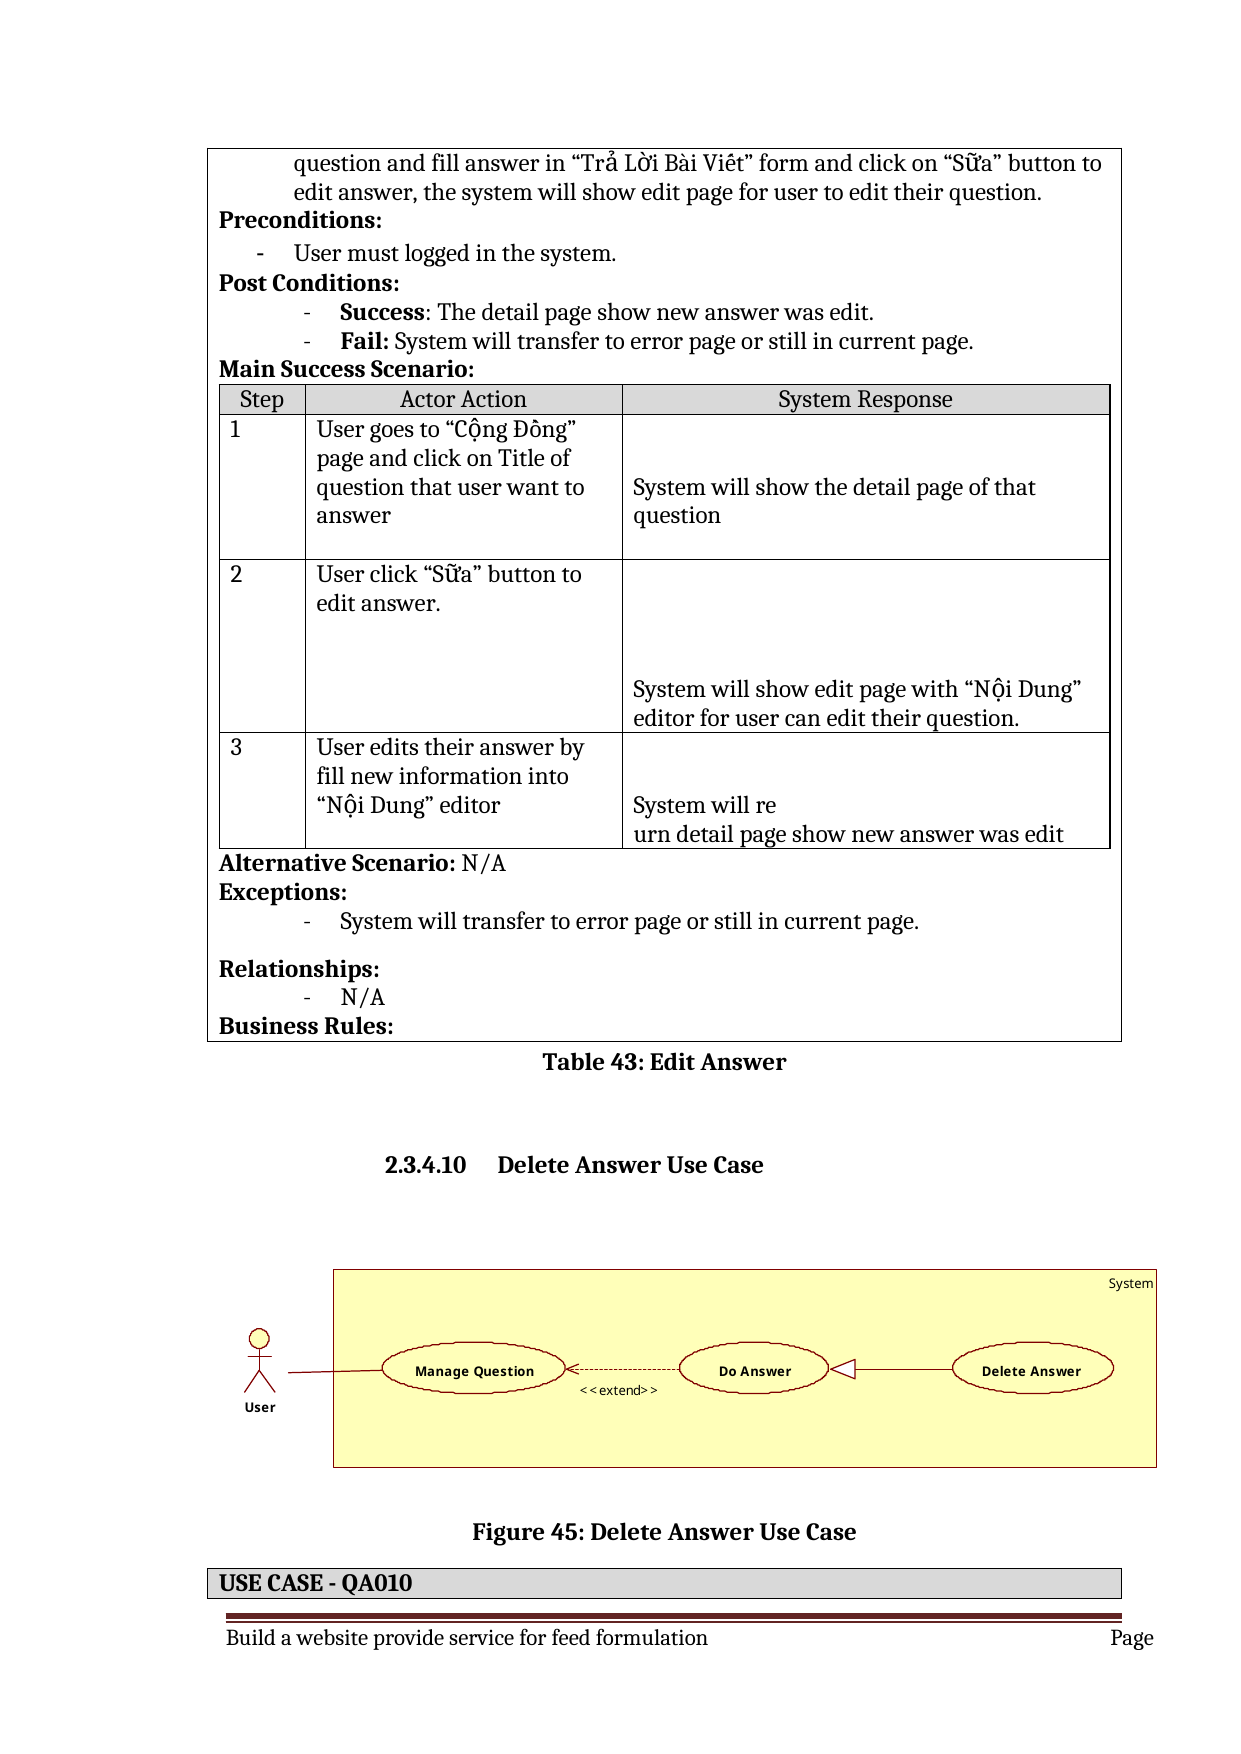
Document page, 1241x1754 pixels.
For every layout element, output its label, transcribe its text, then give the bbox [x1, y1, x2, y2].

text Figure 45: Delete Answer Use Case [207, 1518, 1122, 1547]
subtitle Delete Answer Use Case [385, 1151, 1122, 1179]
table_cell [208, 149, 1121, 1041]
table_header USE CASE - QA010 [208, 1569, 1121, 1598]
text Table 43: Edit Answer [207, 1048, 1122, 1077]
